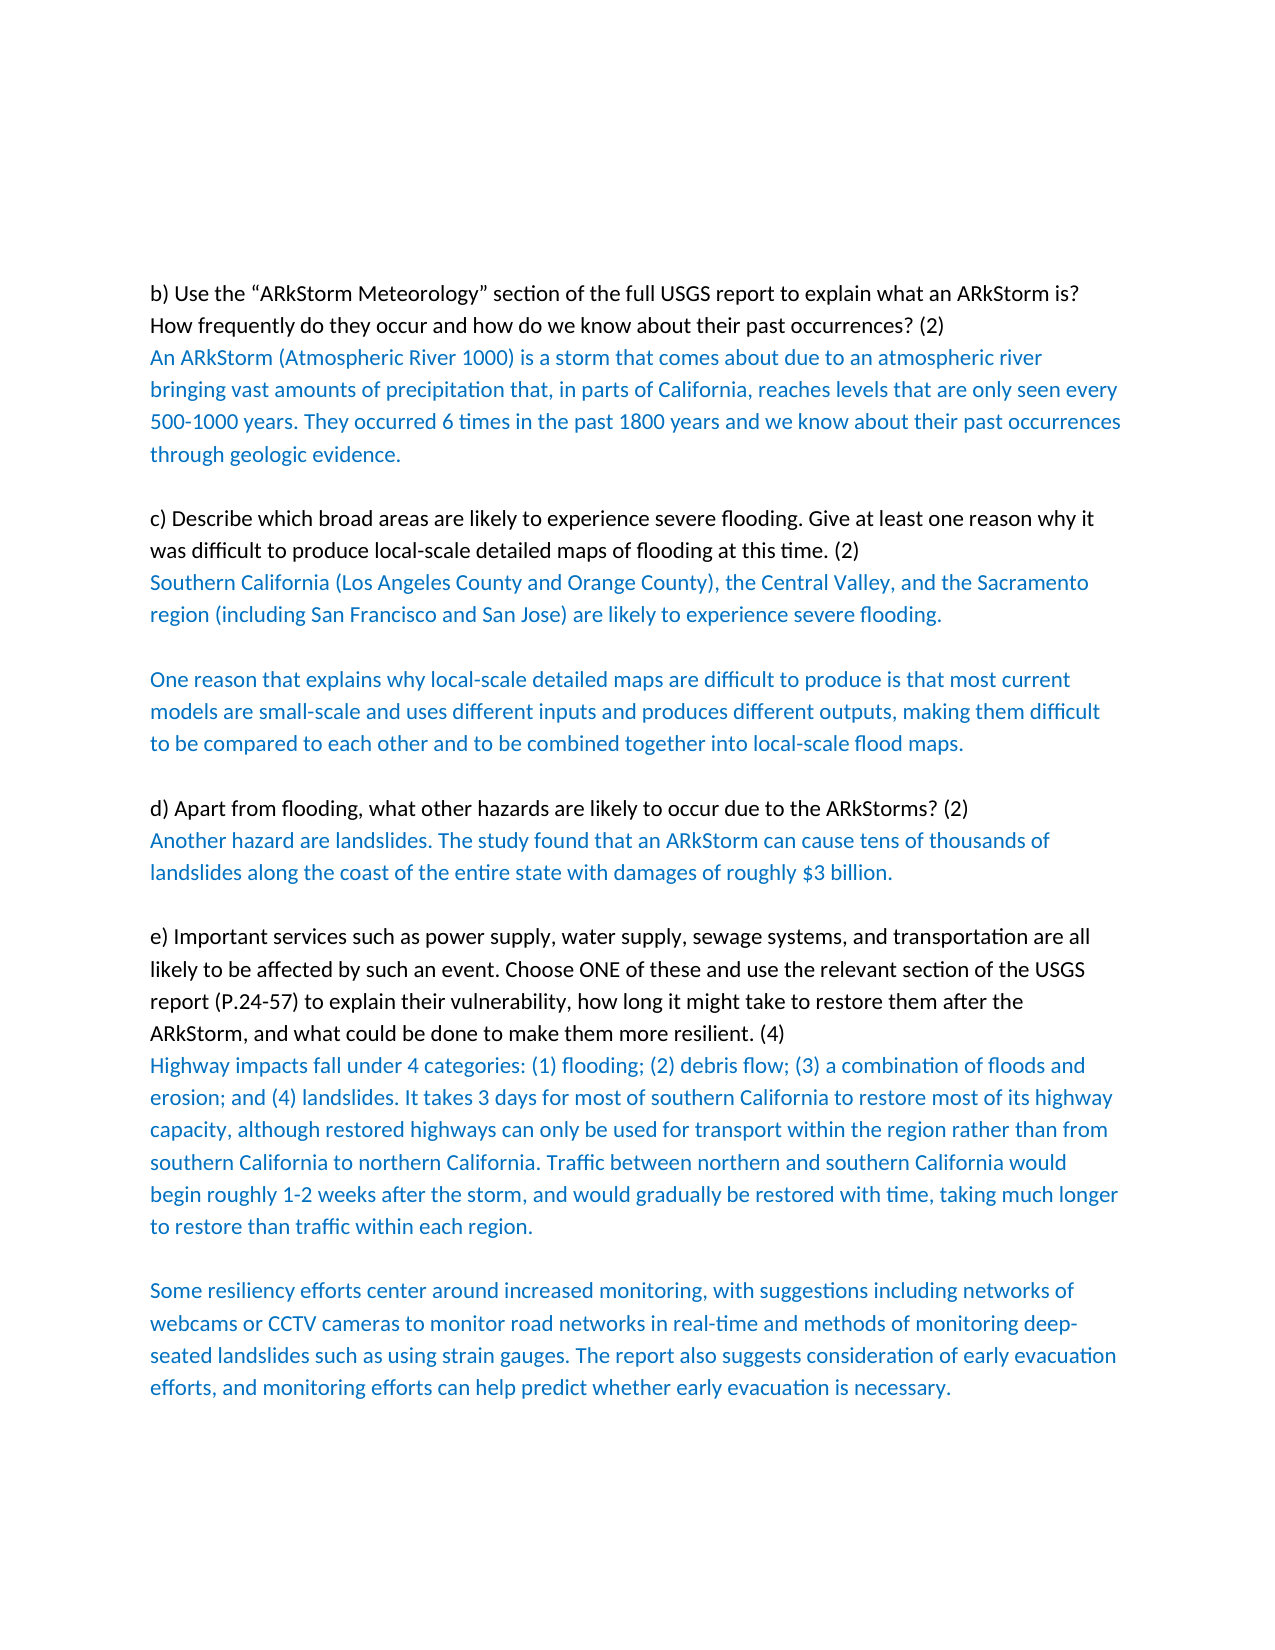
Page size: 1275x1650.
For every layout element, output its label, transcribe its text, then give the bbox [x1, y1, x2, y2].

text One reason that explains why local-scale detailed maps are difficult to produce is that most current models are small-scale and uses different inputs and produces different outputs, making them difficult to be compared to each other and to be combined together into local-scale flood maps. [150, 665, 1125, 757]
text Highway impacts fall under 4 categories: (1) flooding; (2) debris flow; (3) a combination of floods and erosion; and (4) landslides. It takes 3 days for most of southern California to restore most of its highway capacity, although restored highways can only be used for transport within the region rather than from southern California to northern California. Traffic between northern and southern California would begin roughly 1-2 weeks after the storm, and would gradually be restored with time, taking much longer to restore than traffic within each region. [150, 1051, 1125, 1240]
text An ARkStorm (Atmospheric River 1000) is a storm that comes about due to an atmospheric river bringing vast amounts of precipitation that, in parts of California, reaches levels that are only seen every 500-1000 years. They occurred 6 times in the past 1800 years and we know about their past occurrences through geologic evidence. [150, 343, 1125, 468]
text Another hazard are landslides. The study found that an ARkStorm can cause tens of thousands of landslides along the coast of the entire state with damages of roughly $3 billion. [150, 826, 1125, 886]
text Southern California (Los Angeles County and Orange County), the Central Valley, and the Sacramento region (including San Francisco and San Jose) are likely to experience severe flooding. [150, 568, 1125, 629]
text e) Important services such as power supply, water supply, sewage systems, and transportation are all likely to be affected by such an event. Choose ONE of these and use the relevant section of the USGS report (P.24-57) to explain their vulnerability, how long it might take to restore them after the ARkStorm, and what could be done to make them more resilient. (4) [150, 922, 1125, 1047]
text b) Use the “ARkStorm Meteorology” section of the full USGS report to explain what an ARkStorm is? How frequently do they occur and how do we know about their past occurrences? (2) [150, 279, 1125, 339]
text c) Describe which broad areas are likely to experience severe flooding. Give at least one reason why it was difficult to produce local-scale detailed maps of flooding at this time. (2) [150, 504, 1125, 564]
text Some resiliency efforts center around increased monitoring, with suggestions including networks of webcams or CCTV cameras to monitor road networks in real-time and methods of monitoring deep-seated landslides such as using strain gauges. The report also suggests consideration of early evacuation efforts, and monitoring efforts can help predict whether early evacuation is necessary. [150, 1277, 1125, 1401]
text d) Apart from flooding, what other hazards are likely to occur due to the ARkStorms? (2) [150, 794, 1125, 822]
